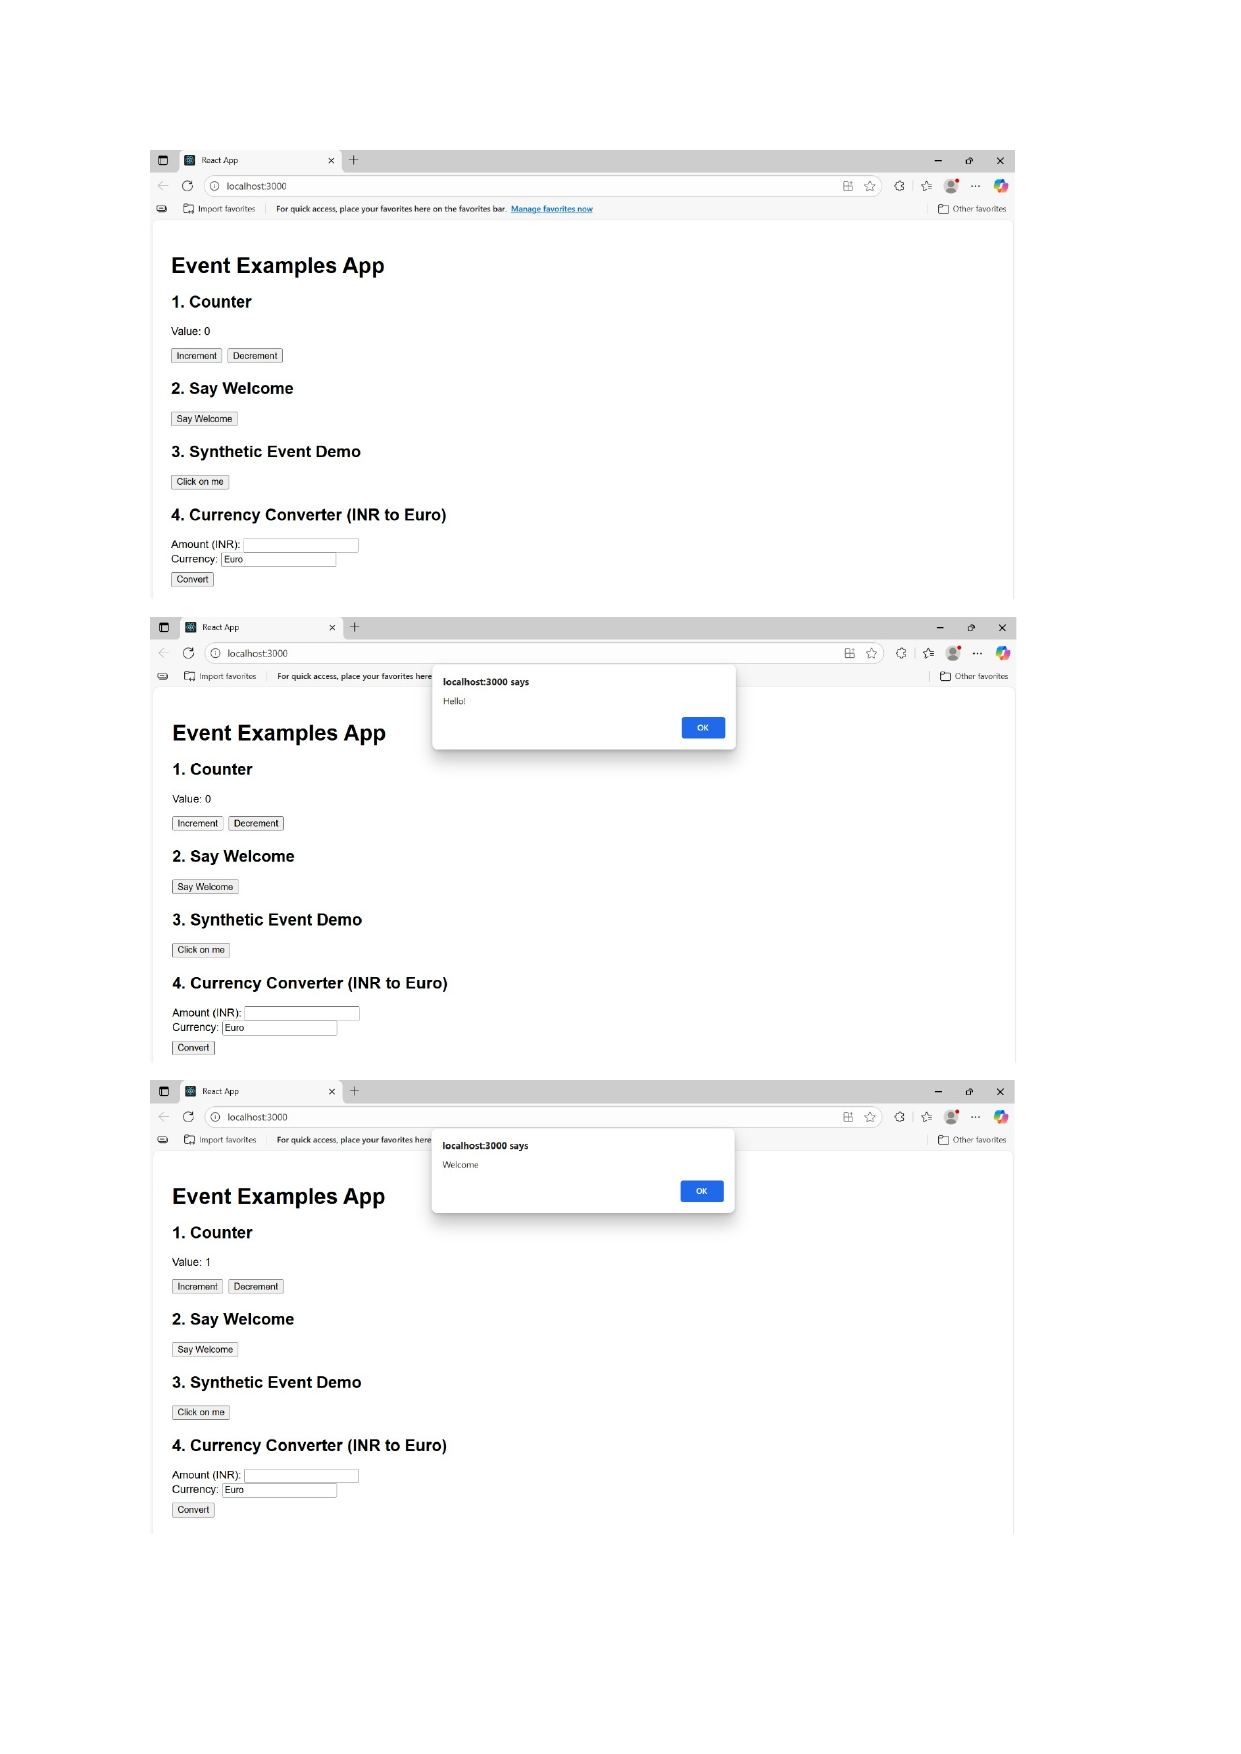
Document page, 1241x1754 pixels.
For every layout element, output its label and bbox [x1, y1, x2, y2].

picture [150, 617, 1017, 1063]
picture [150, 1080, 1015, 1534]
picture [150, 150, 1015, 599]
